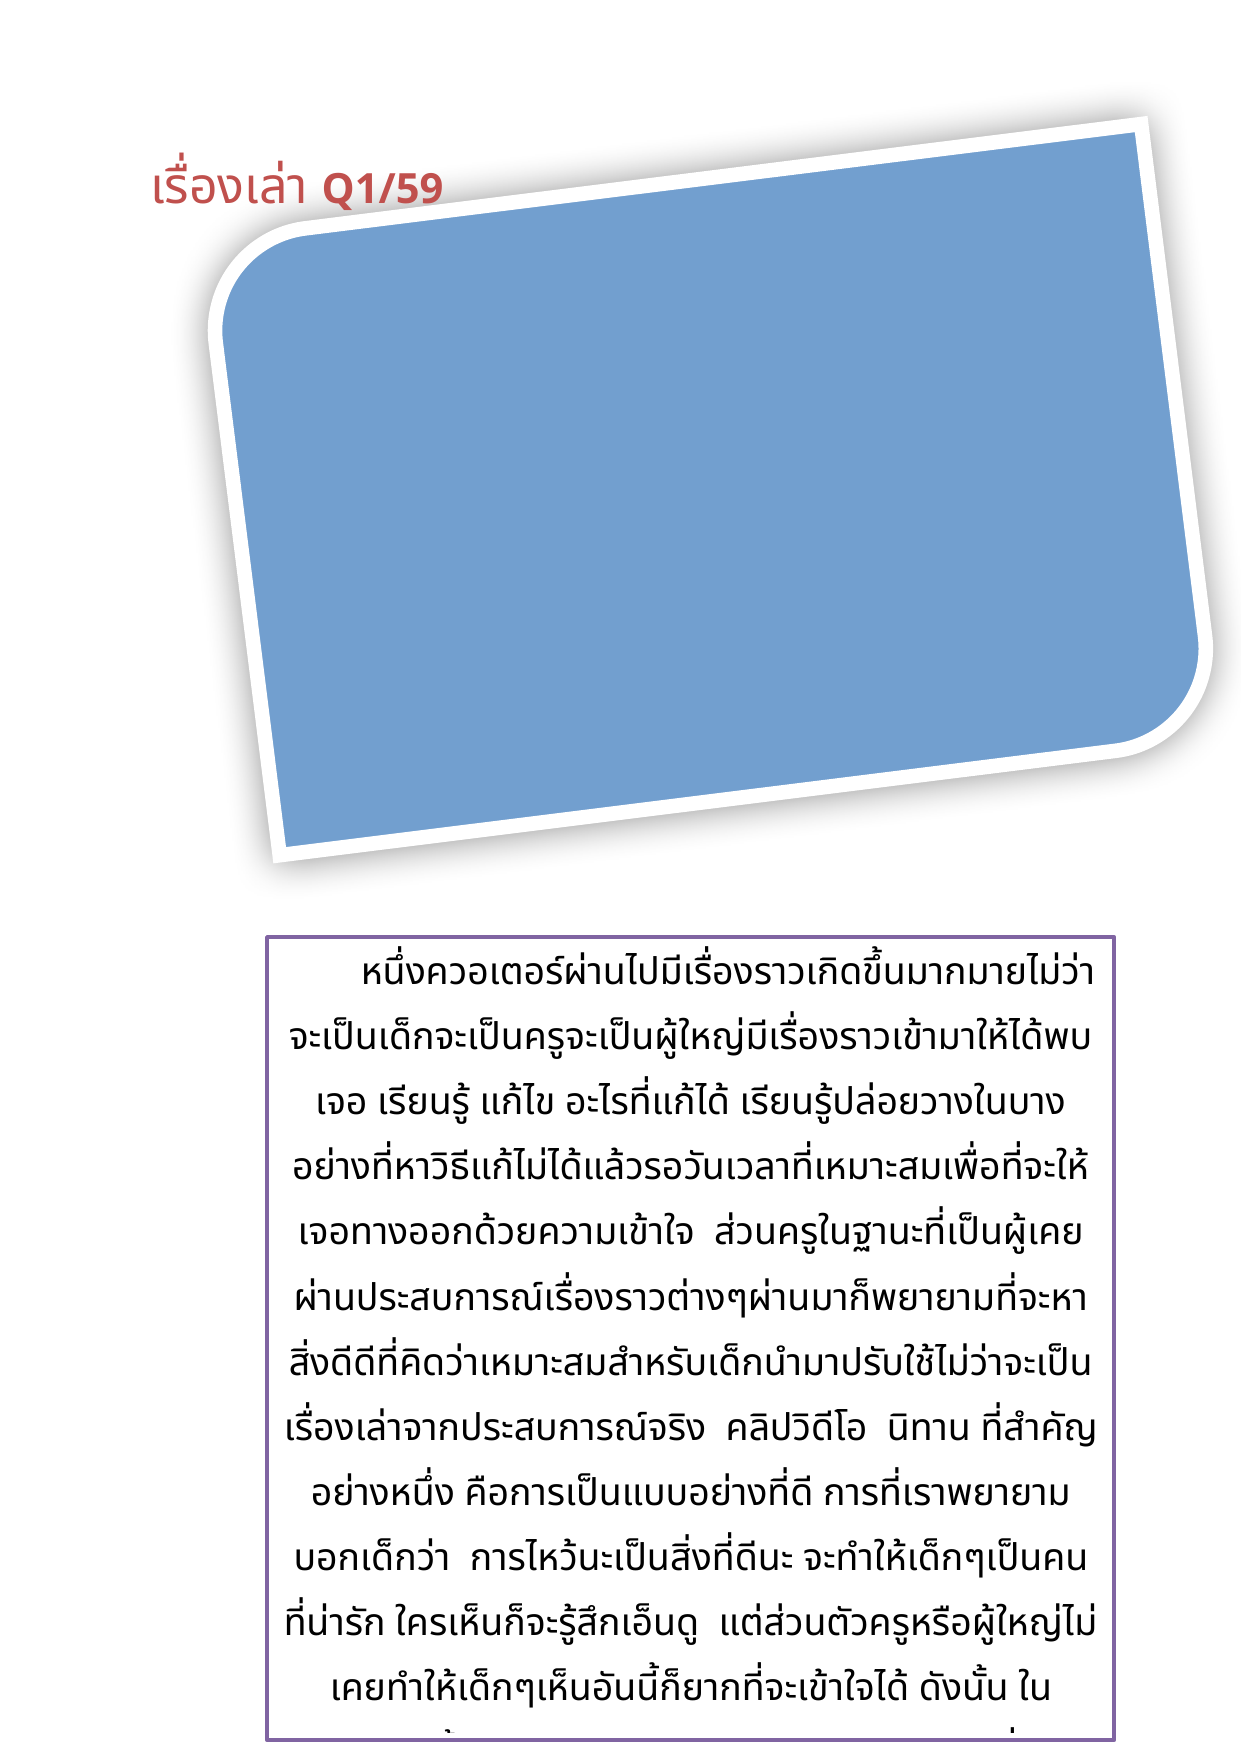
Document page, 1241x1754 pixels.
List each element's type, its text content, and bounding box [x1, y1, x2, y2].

text เรื่องเล่า Q1/59 [150, 150, 1090, 226]
